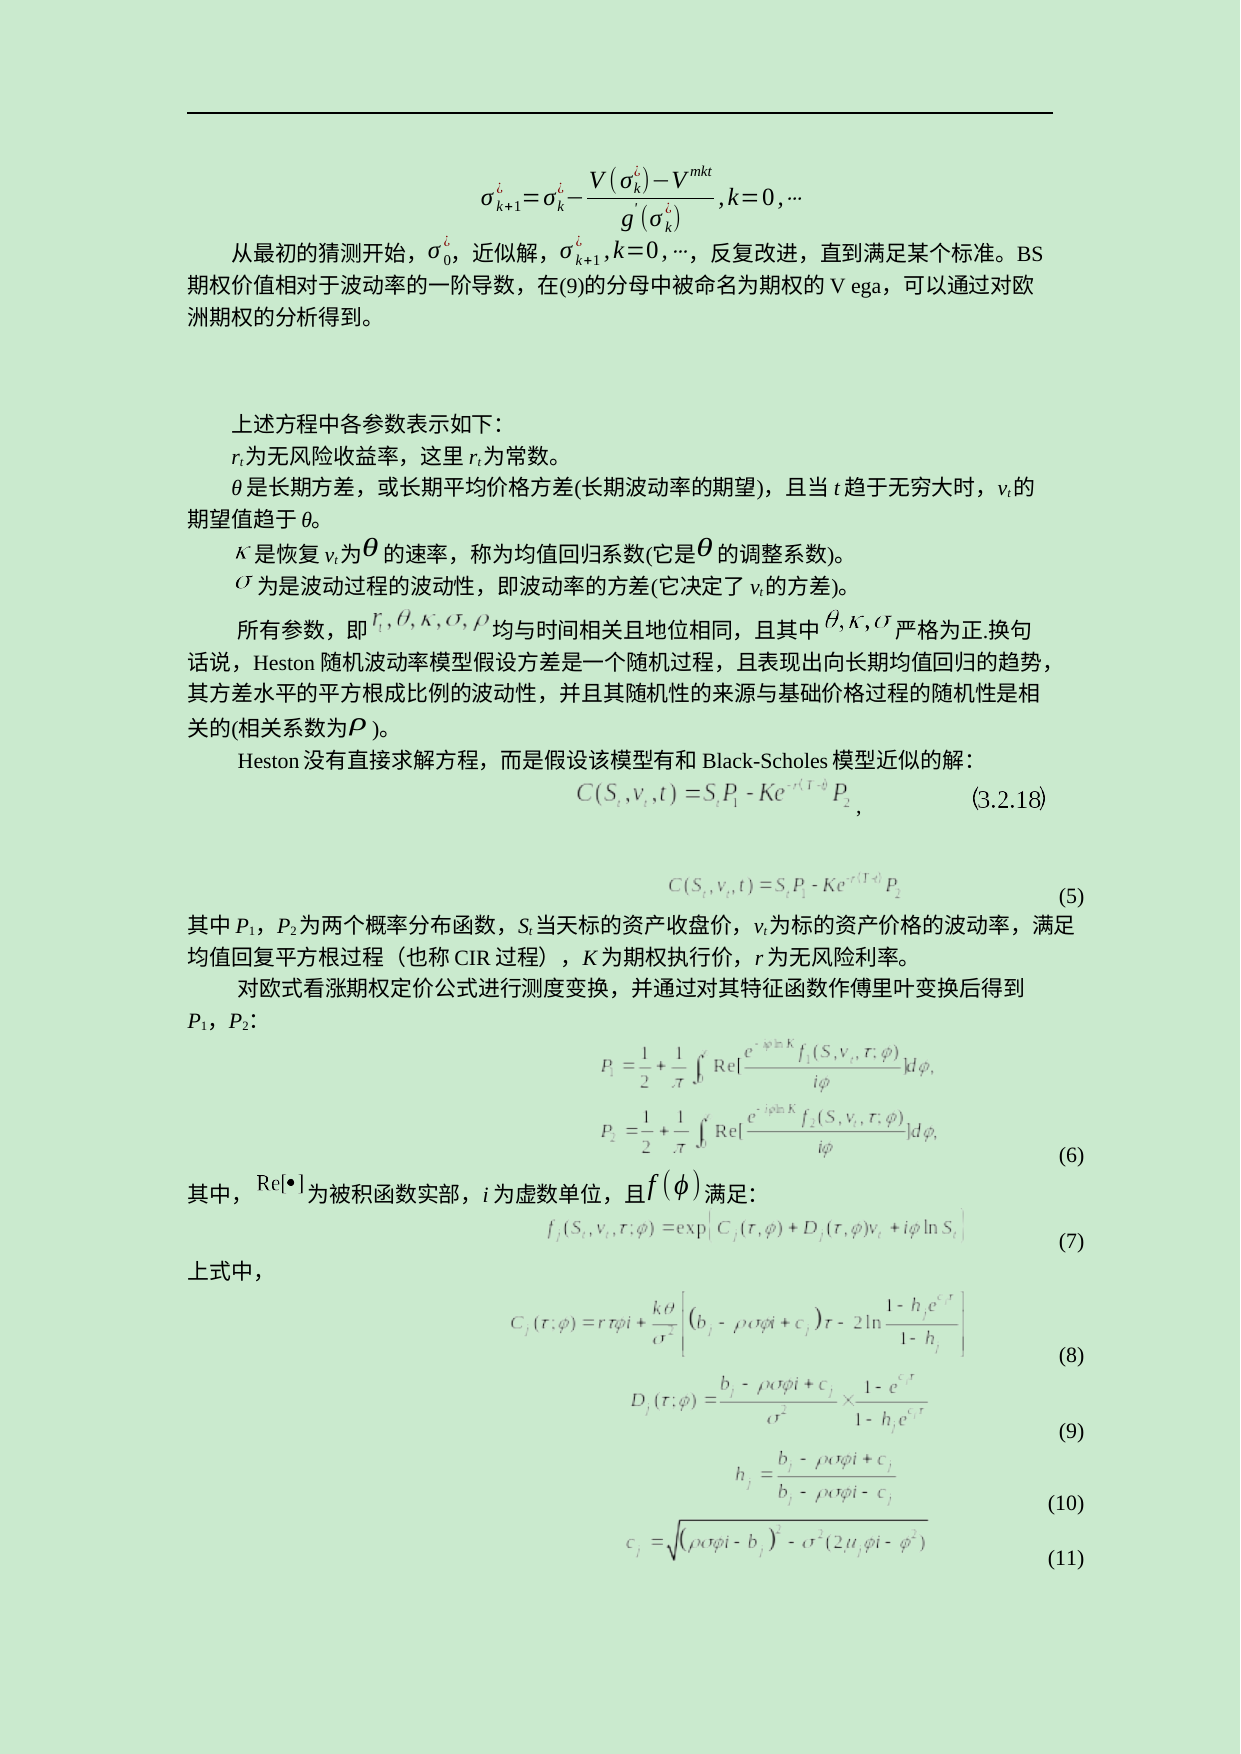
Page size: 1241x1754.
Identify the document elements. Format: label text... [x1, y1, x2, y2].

text (7) [187, 1208, 1084, 1254]
text 上式中， [187, 1254, 1084, 1285]
text Heston没有直接求解方程，而是假设该模型有和Black-Scholes模型近似的解： [187, 743, 1053, 774]
text (5) [187, 869, 1084, 908]
text 为是波动过程的波动性，即波动率的方差(它决定了vt的方差)。 [187, 569, 1053, 601]
text 其中P1，P2为两个概率分布函数，St当天标的资产收盘价，vt为标的资产价格的波动率，满足均值回复平方根过程（也称CIR过程），K为期权执行价，r为无风险利率。 [187, 908, 1084, 971]
text 是恢复vt为的速率，称为均值回归系数(它是的调整系数)。 [187, 534, 1053, 569]
text θ是长期方差，或长期平均价格方差(长期波动率的期望)，且当t趋于无穷大时，vt的期望值趋于θ。 [187, 470, 1053, 534]
text 从最初的猜测开始，，近似解，，反复改进，直到满足某个标准。BS期权价值相对于波动率的一阶导数，在(9)的分母中被命名为期权的V ega，可以通过对欧洲期权的分析得到。 [187, 235, 1053, 331]
text (8) [187, 1285, 1084, 1367]
text , [187, 774, 1053, 818]
text 上述方程中各参数表示如下： [187, 407, 1053, 439]
text 所有参数，即均与时间相关且地位相同，且其中严格为正.换句话说，Heston 随机波动率模型假设方差是一个随机过程，且表现出向长期均值回归的趋势，其方差水平的平方根成比例的波动性，并且其随机性的来源与基础价格过程的随机性是相关的(相关系数为)。 [187, 601, 1053, 743]
text (9) [187, 1367, 1084, 1443]
text 其中，为被积函数实部，i为虚数单位，且满足： [187, 1168, 1084, 1208]
text (11) [187, 1515, 1084, 1570]
text (10) [187, 1443, 1084, 1515]
text 对欧式看涨期权定价公式进行测度变换，并通过对其特征函数作傅里叶变换后得到P1，P2： [187, 971, 1084, 1035]
text (6) [187, 1035, 1084, 1168]
text rt为无风险收益率，这里rt为常数。 [187, 439, 1053, 470]
